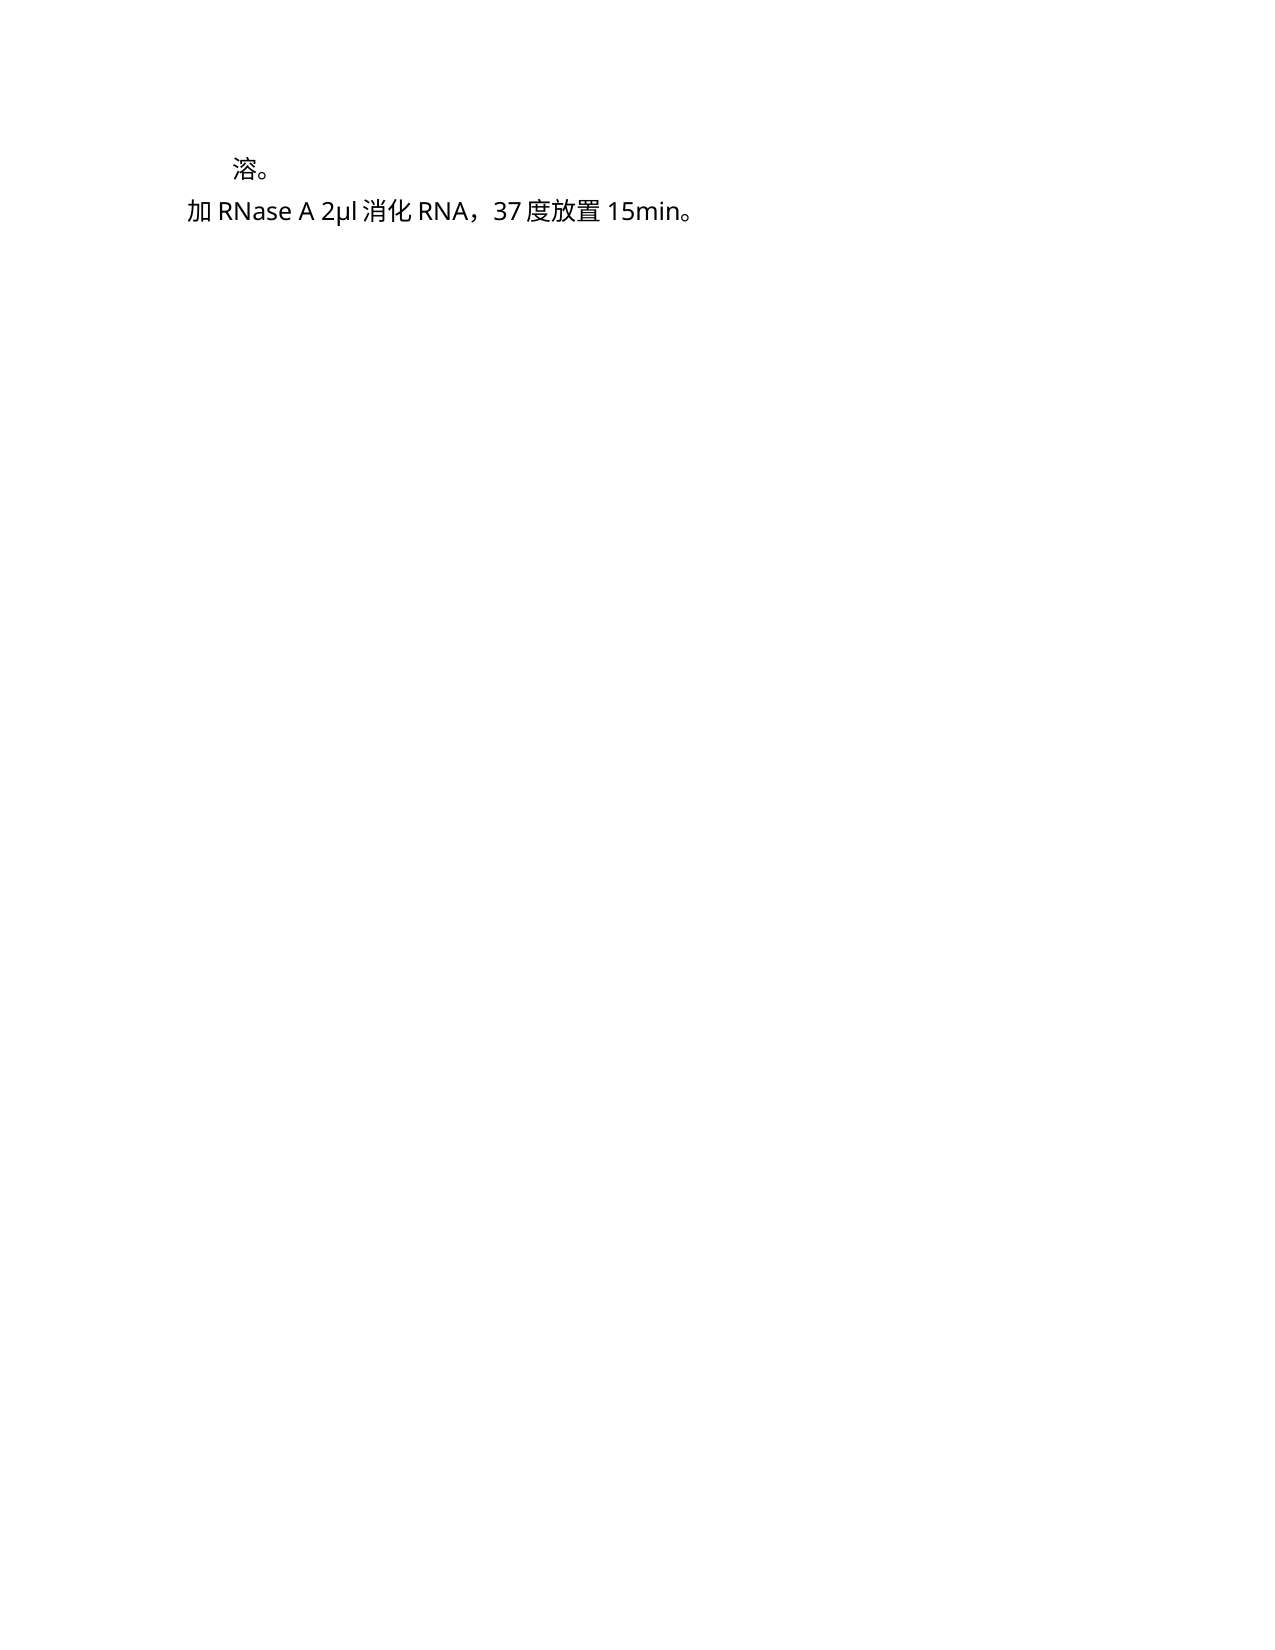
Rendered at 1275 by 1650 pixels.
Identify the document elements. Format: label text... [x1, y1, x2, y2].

text 加RNase A 2μl消化RNA，37度放置15min。 [187, 192, 1087, 228]
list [187, 150, 1087, 186]
